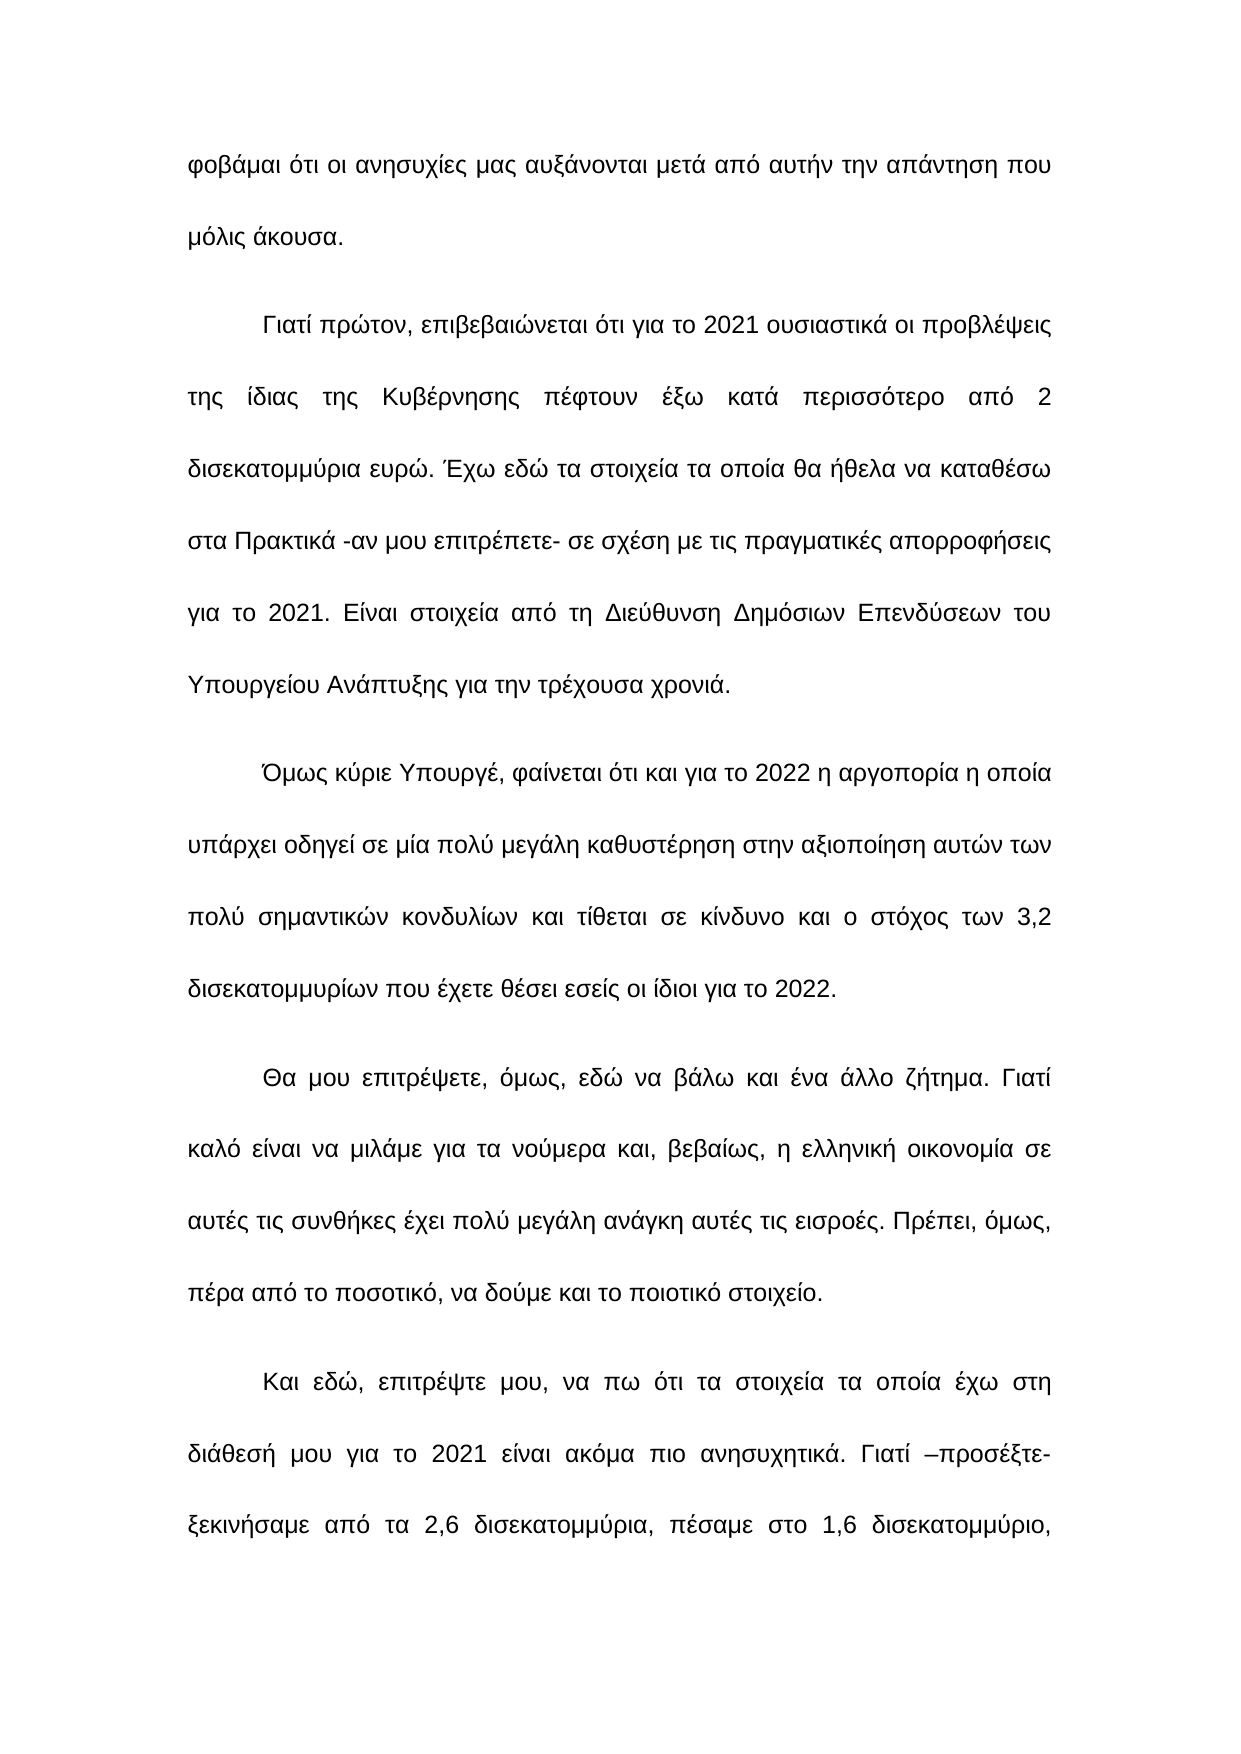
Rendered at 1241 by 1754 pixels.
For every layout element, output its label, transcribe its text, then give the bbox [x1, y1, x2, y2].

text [187, 150, 1053, 251]
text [187, 1367, 1053, 1539]
text Γιατί πρώτον, επιβεβαιώνεται ότι για το 2021 ουσιαστικά οι προβλέψεις της ίδιας της Κυβέρνησης πέφτουν έξω κατά περισσότερο από 2 δισεκατομμύρια ευρώ. Έχω εδώ τα στοιχεία τα οποία θα ήθελα να καταθέσω στα Πρακτικά -αν μου επιτρέπετε- σε σχέση με τις πραγματικές απορροφήσεις για το 2021. Είναι στοιχεία από τη Διεύθυνση Δημόσιων Επενδύσεων του Υπουργείου Ανάπτυξης για την τρέχουσα χρονιά. [187, 310, 1053, 698]
text Θα μου επιτρέψετε, όμως, εδώ να βάλω και ένα άλλο ζήτημα. Γιατί καλό είναι να μιλάμε για τα νούμερα και, βεβαίως, η ελληνική οικονομία σε αυτές τις συνθήκες έχει πολύ μεγάλη ανάγκη αυτές τις εισροές. Πρέπει, όμως, πέρα από το ποσοτικό, να δούμε και το ποιοτικό στοιχείο. [187, 1062, 1053, 1307]
text Όμως κύριε Υπουργέ, φαίνεται ότι και για το 2022 η αργοπορία η οποία υπάρχει οδηγεί σε μία πολύ μεγάλη καθυστέρηση στην αξιοποίηση αυτών των πολύ σημαντικών κονδυλίων και τίθεται σε κίνδυνο και ο στόχος των 3,2 δισεκατομμυρίων που έχετε θέσει εσείς οι ίδιοι για το 2022. [187, 758, 1053, 1003]
